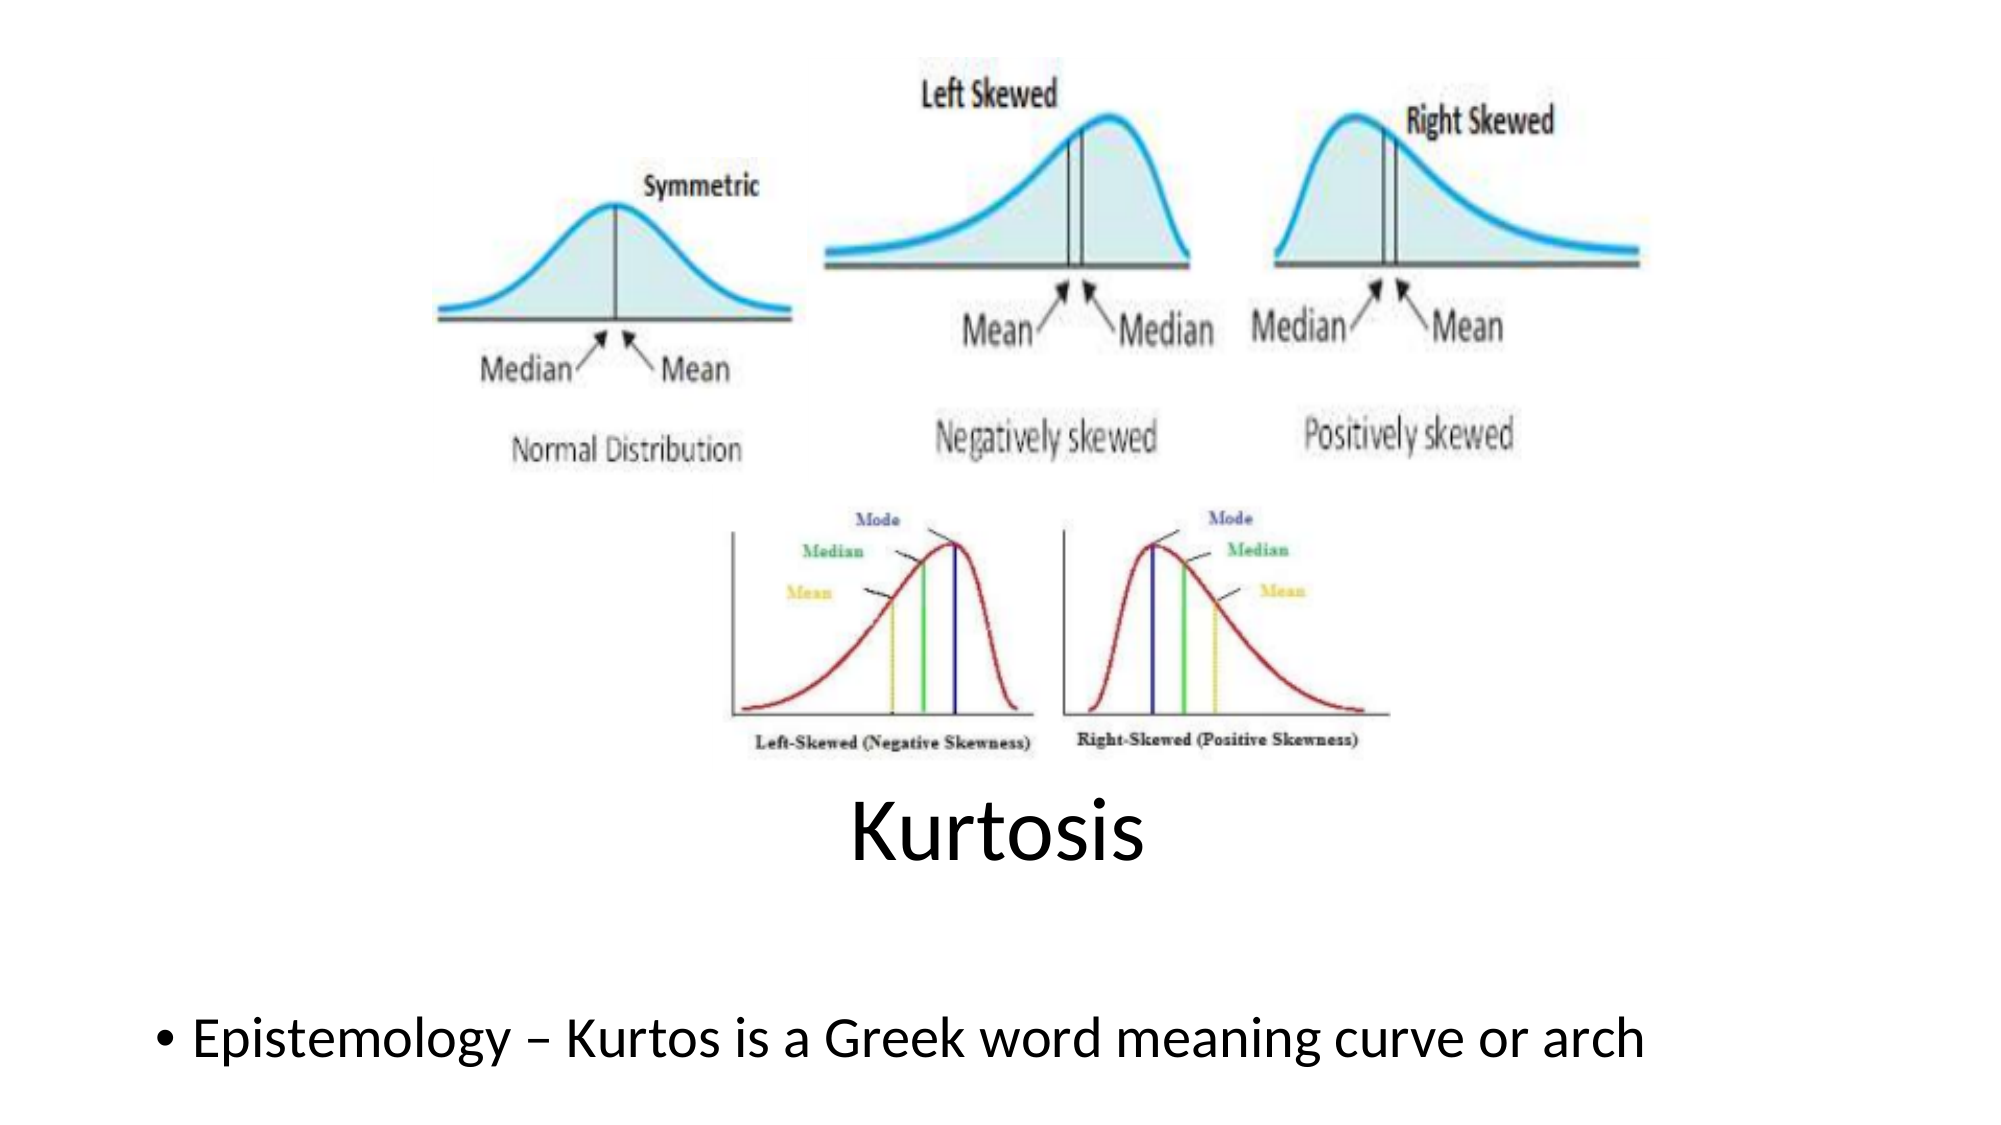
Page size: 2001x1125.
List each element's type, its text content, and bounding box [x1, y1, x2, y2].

picture [711, 484, 1391, 771]
text • Epistemology – Kurtos is a Greek word meaning curve or arch [156, 1001, 1849, 1072]
picture [432, 57, 1670, 483]
text Kurtosis [0, 772, 1146, 883]
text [352, 58, 1750, 770]
